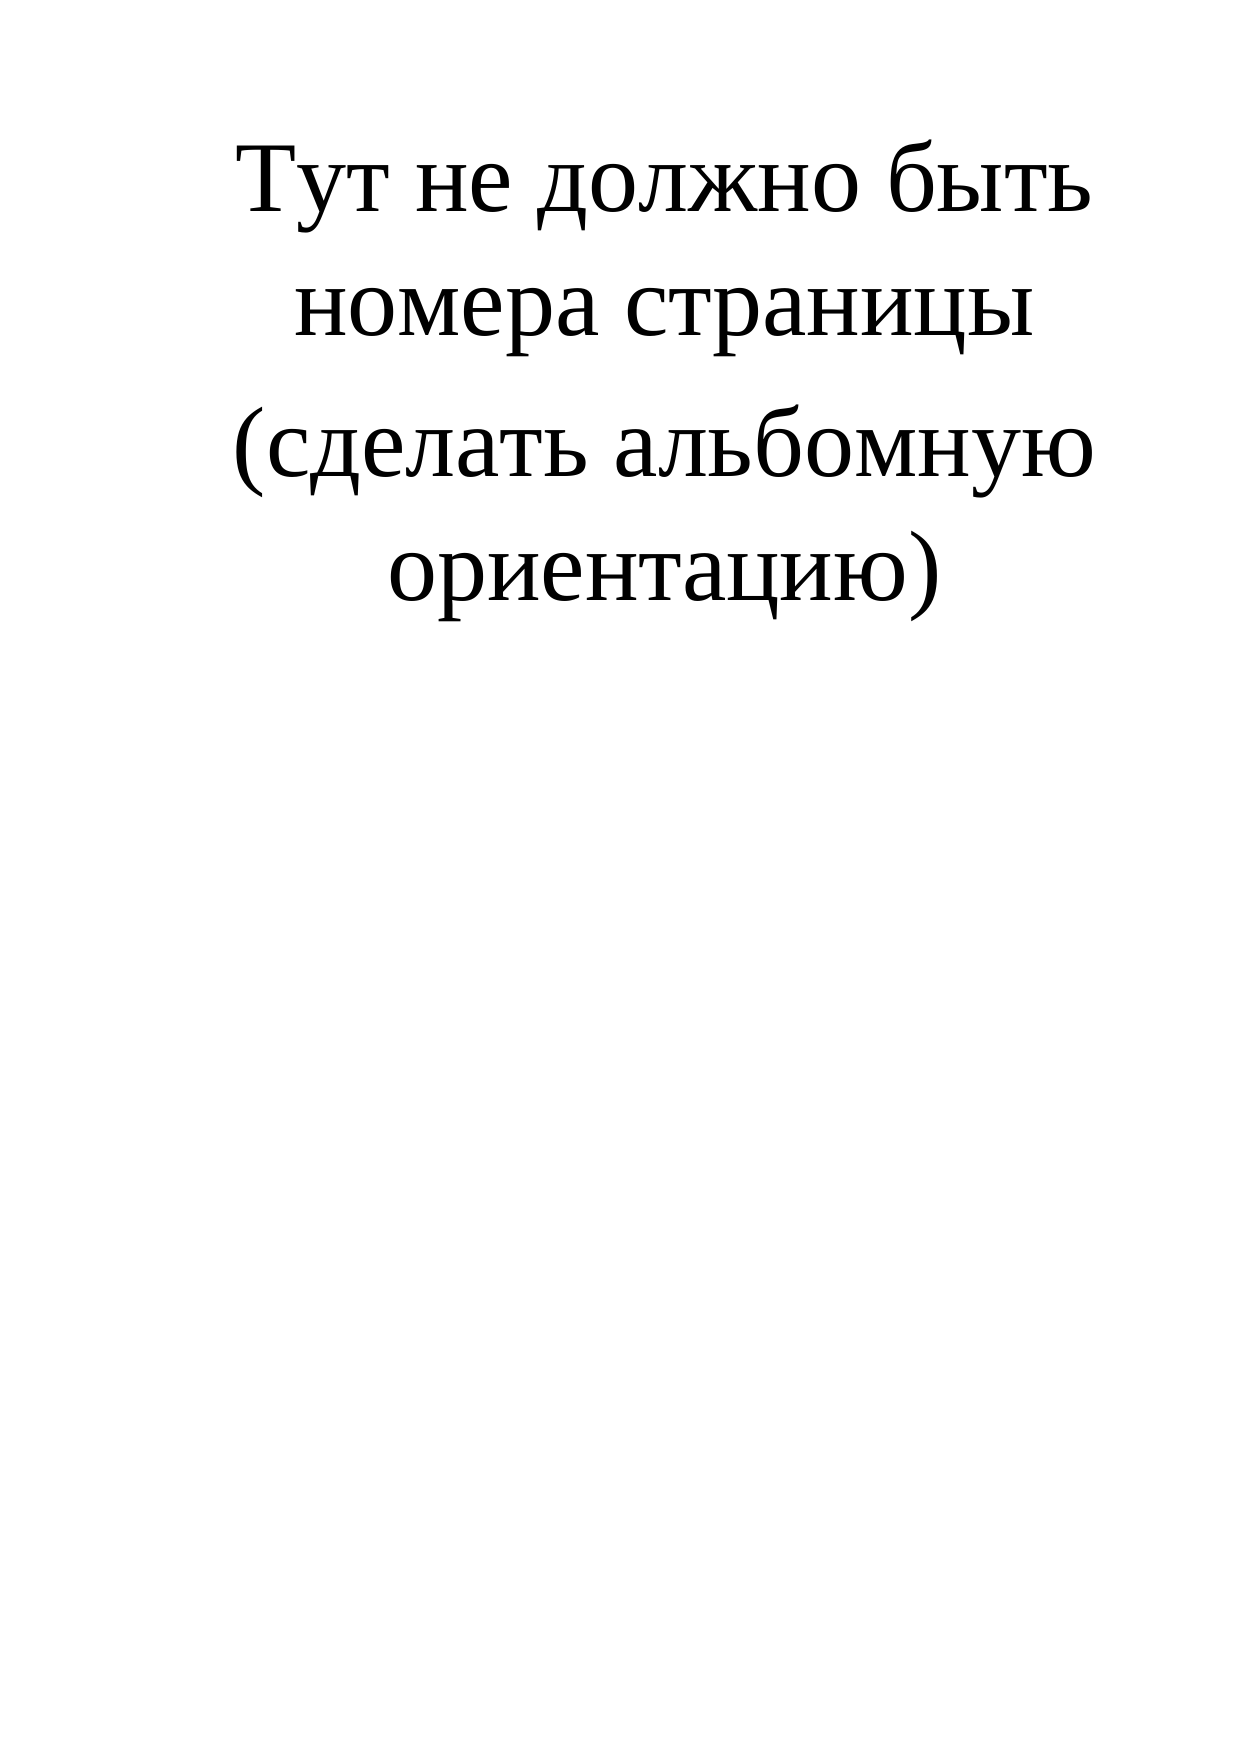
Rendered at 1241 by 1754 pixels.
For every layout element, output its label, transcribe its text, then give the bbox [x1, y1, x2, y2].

text Тут не должно быть номера страницы [177, 118, 1152, 357]
text (сделать альбомную ориентацию) [177, 383, 1152, 622]
